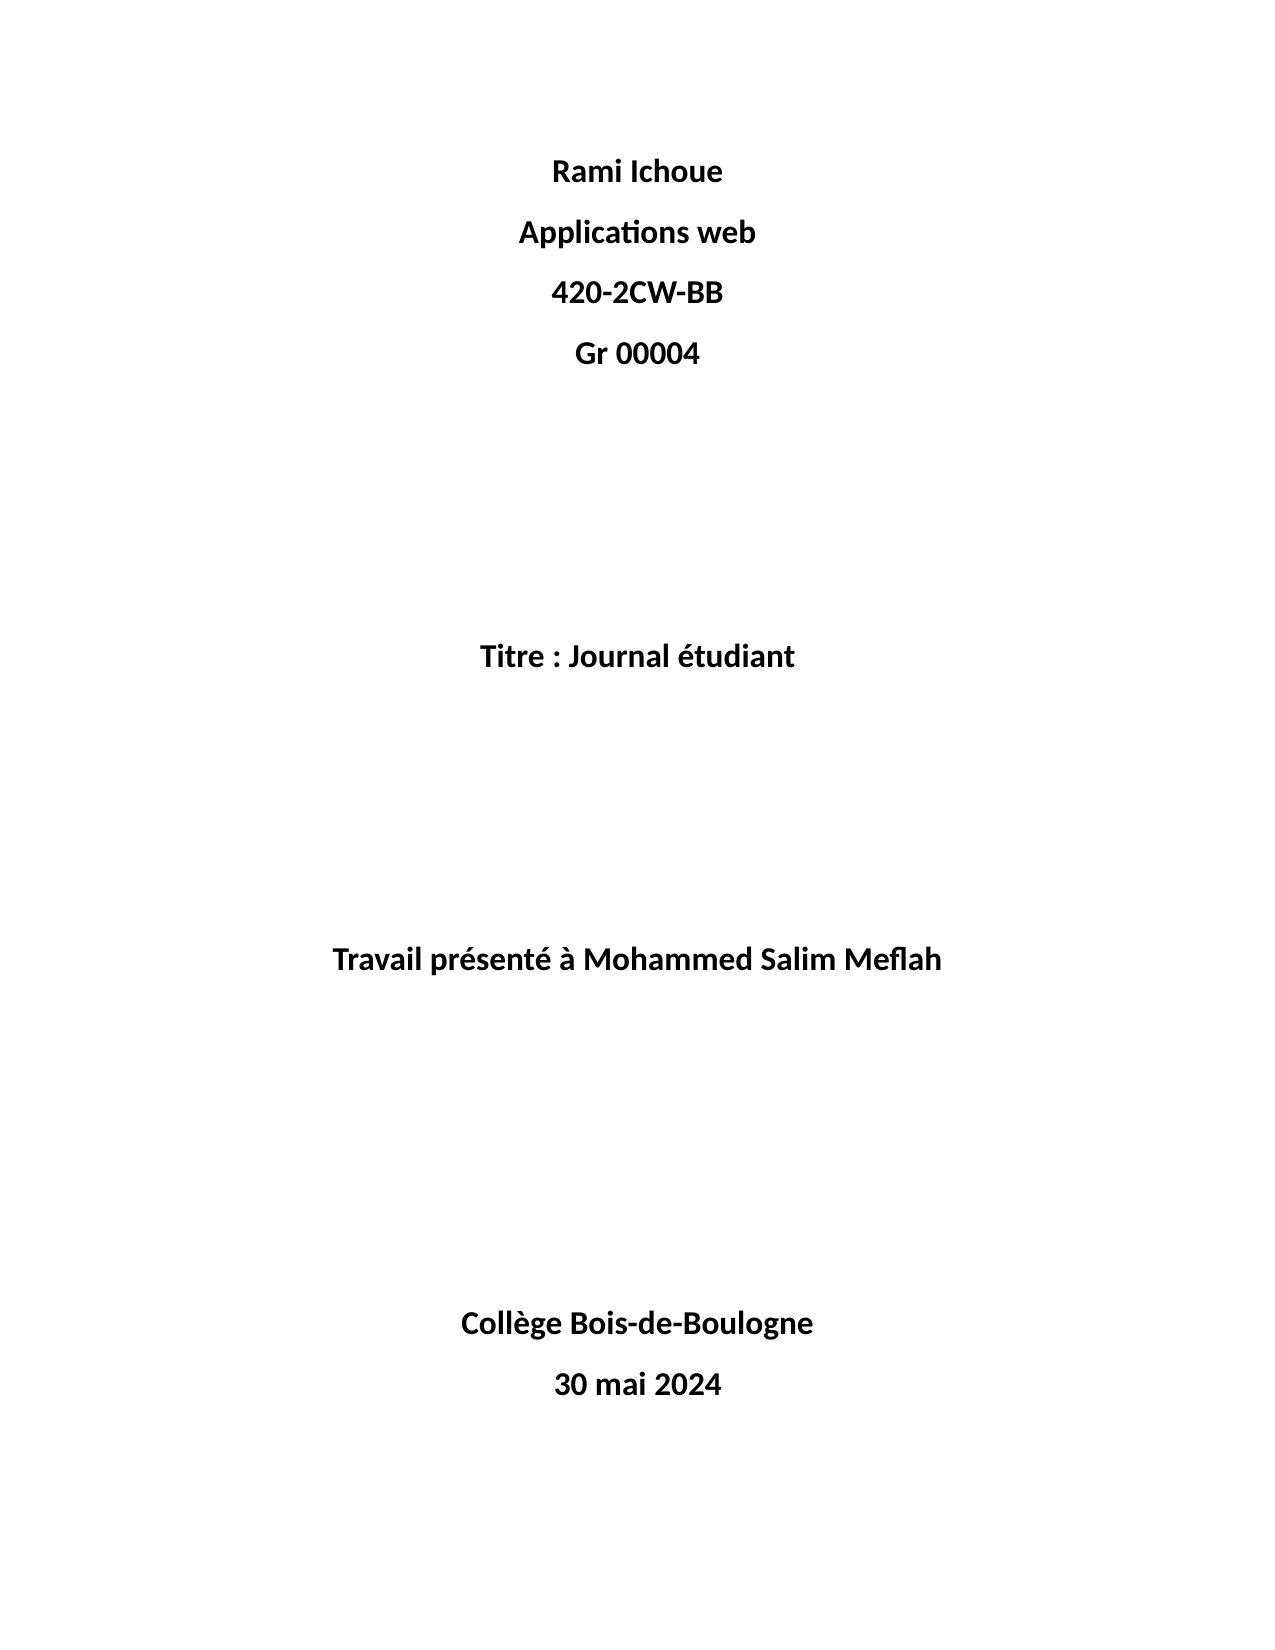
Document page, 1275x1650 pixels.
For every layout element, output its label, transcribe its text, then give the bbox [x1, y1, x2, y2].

text Rami Ichoue [150, 150, 1125, 191]
text Titre : Journal étudiant [150, 635, 1125, 676]
text Collège Bois-de-Boulogne [150, 1302, 1125, 1343]
text Gr 00004 [150, 332, 1125, 373]
text Travail présenté à Mohammed Salim Meflah [150, 938, 1125, 979]
text 420-2CW-BB [150, 271, 1125, 312]
text Applications web [150, 211, 1125, 251]
text 30 mai 2024 [150, 1362, 1125, 1403]
